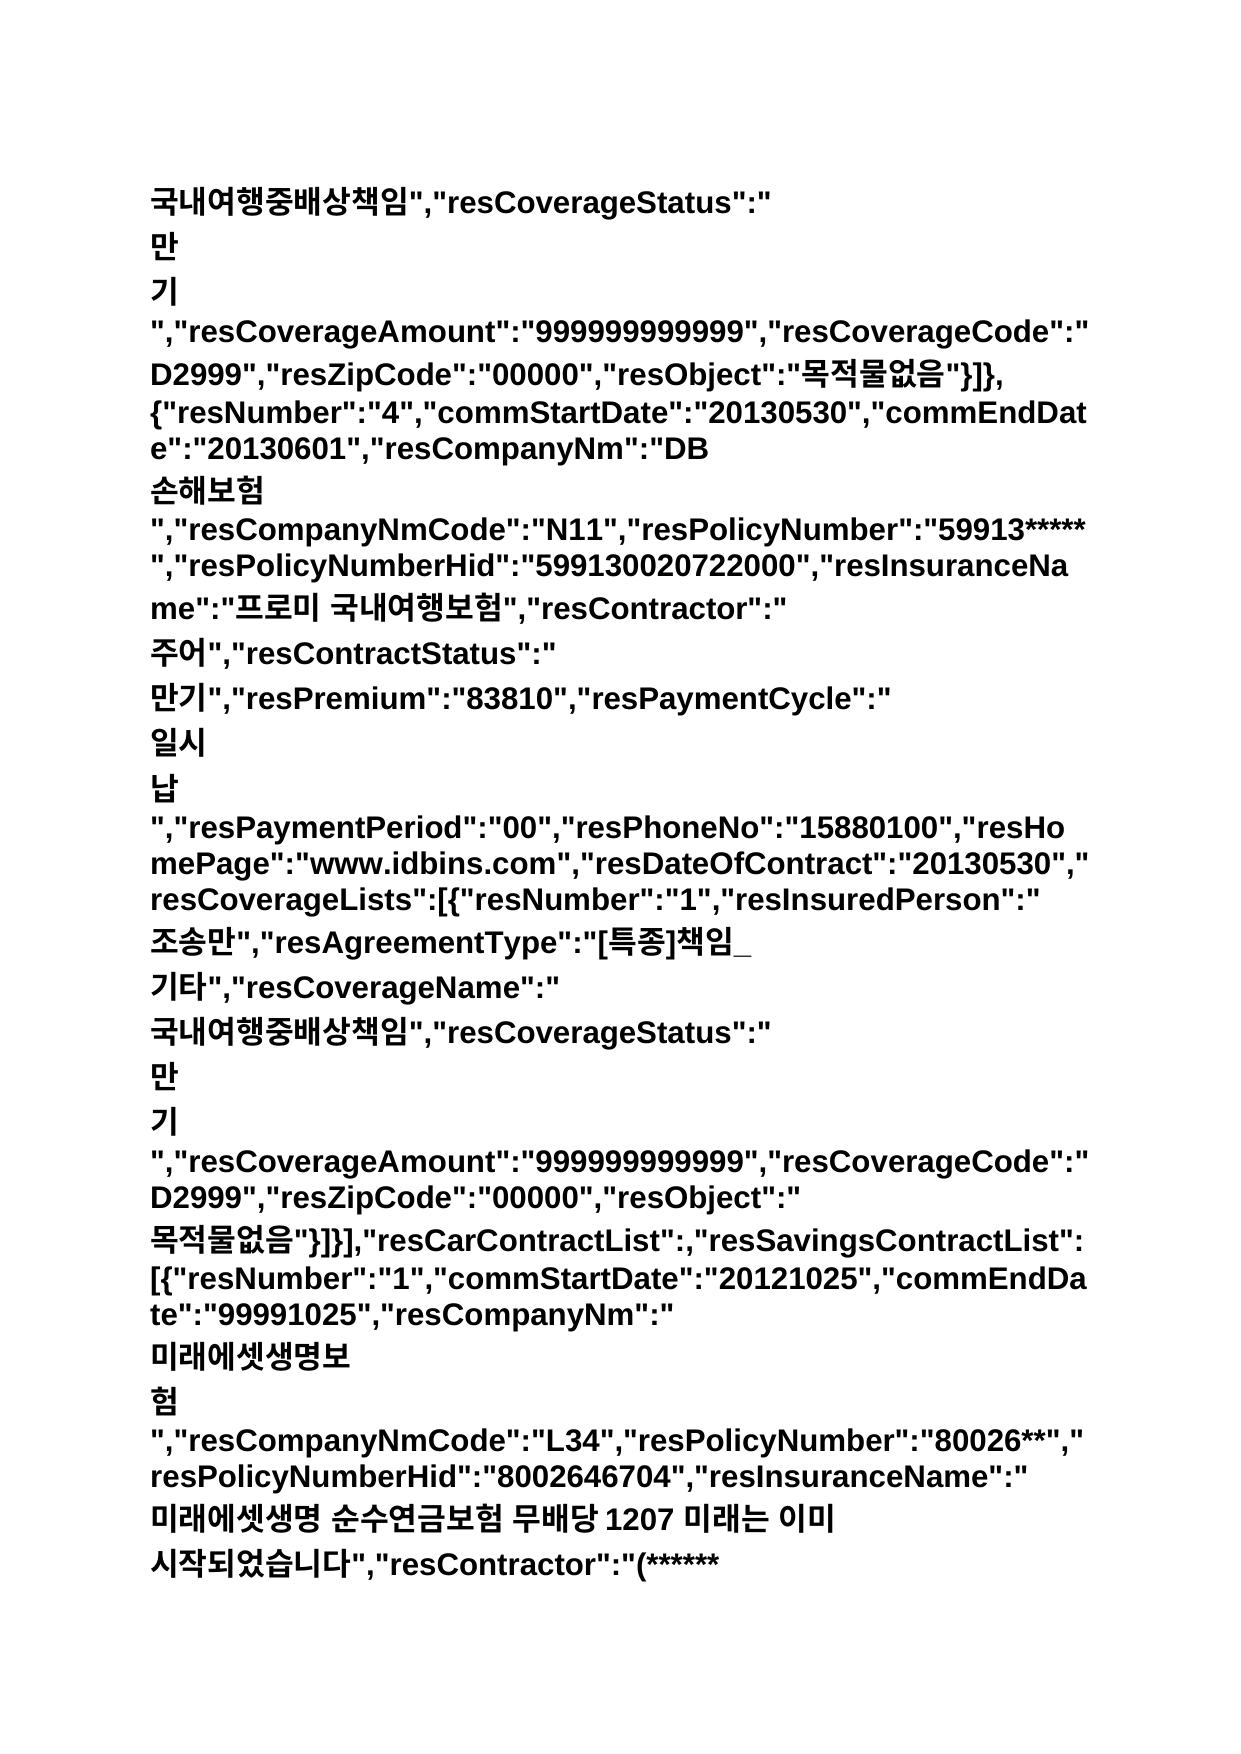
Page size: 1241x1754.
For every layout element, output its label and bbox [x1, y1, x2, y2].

text [150, 177, 1090, 1584]
